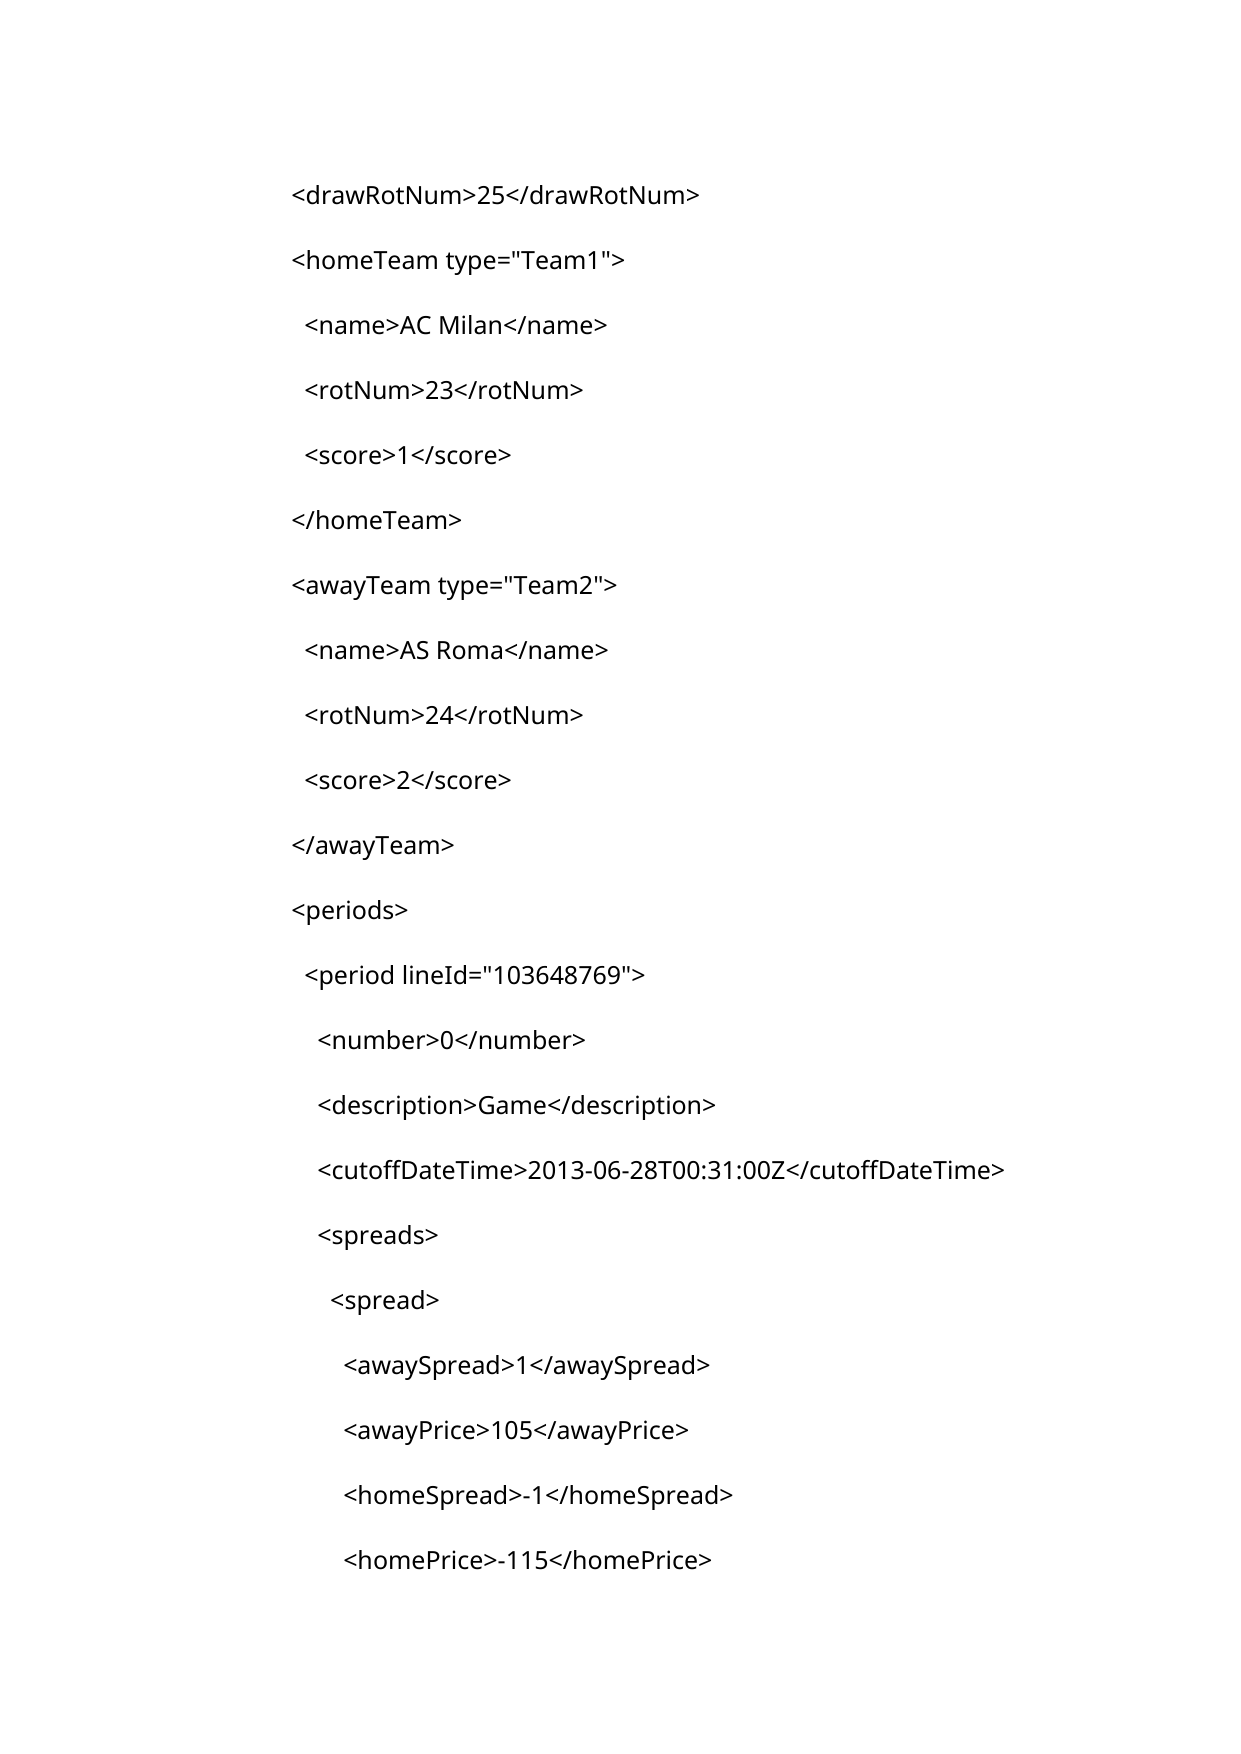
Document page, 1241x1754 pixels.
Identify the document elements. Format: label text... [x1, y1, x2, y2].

text <homeSpread>-1</homeSpread> [187, 1462, 1053, 1527]
text <homeTeam type="Team1"> [187, 227, 1053, 292]
text <spread> [187, 1267, 1053, 1332]
text <cutoffDateTime>2013-06-28T00:31:00Z</cutoffDateTime> [187, 1137, 1053, 1202]
text <number>0</number> [187, 1007, 1053, 1072]
text </awayTeam> [187, 812, 1053, 877]
text <rotNum>24</rotNum> [187, 682, 1053, 747]
text <awayPrice>105</awayPrice> [187, 1397, 1053, 1462]
text <rotNum>23</rotNum> [187, 357, 1053, 422]
text <awayTeam type="Team2"> [187, 552, 1053, 617]
text <period lineId="103648769"> [187, 942, 1053, 1007]
text <awaySpread>1</awaySpread> [187, 1332, 1053, 1397]
text <periods> [187, 877, 1053, 942]
text <description>Game</description> [187, 1072, 1053, 1137]
text <homePrice>-115</homePrice> [187, 1527, 1053, 1592]
text </homeTeam> [187, 487, 1053, 552]
text <name>AS Roma</name> [187, 617, 1053, 682]
text <name>AC Milan</name> [187, 292, 1053, 357]
text <drawRotNum>25</drawRotNum> [187, 162, 1053, 227]
text <score>1</score> [187, 422, 1053, 487]
text <spreads> [187, 1202, 1053, 1267]
text <score>2</score> [187, 747, 1053, 812]
